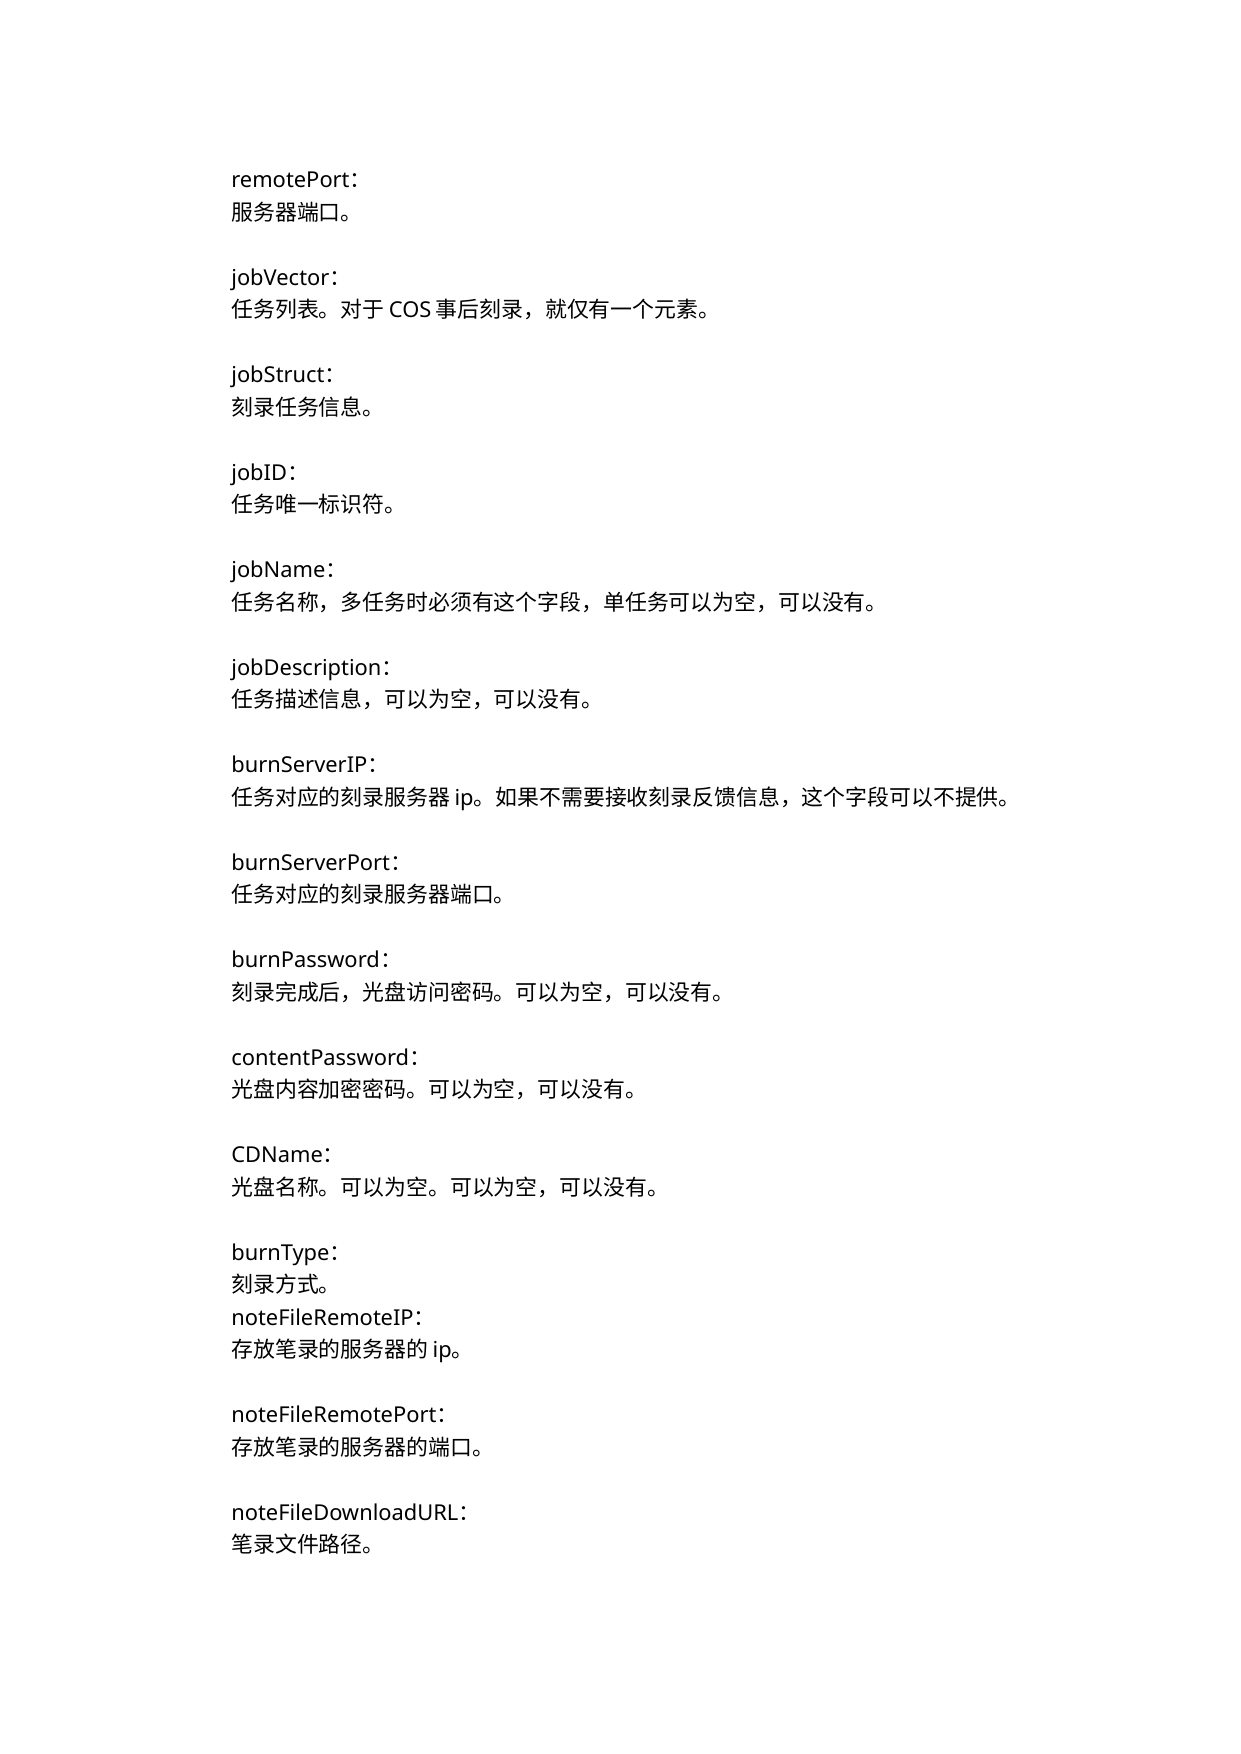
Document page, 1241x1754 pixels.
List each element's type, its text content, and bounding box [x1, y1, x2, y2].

text jobVector： [187, 259, 1053, 292]
text 任务唯一标识符。 [187, 487, 1053, 519]
text burnServerIP： [187, 747, 1053, 779]
text remotePort： [187, 162, 1053, 194]
text noteFileDownloadURL： [187, 1494, 1053, 1527]
text jobName： [187, 552, 1053, 584]
text 光盘名称。可以为空。可以为空，可以没有。 [187, 1169, 1053, 1202]
text 刻录方式。 [187, 1267, 1053, 1299]
text 任务对应的刻录服务器ip。如果不需要接收刻录反馈信息，这个字段可以不提供。 [187, 779, 1053, 812]
text noteFileRemoteIP： [187, 1299, 1053, 1332]
text 光盘内容加密密码。可以为空，可以没有。 [187, 1072, 1053, 1104]
text burnType： [187, 1234, 1053, 1267]
text 笔录文件路径。 [187, 1527, 1053, 1559]
text jobStruct： [187, 357, 1053, 389]
text jobID： [187, 454, 1053, 487]
text burnPassword： [187, 942, 1053, 974]
text burnServerPort： [187, 844, 1053, 877]
text 刻录任务信息。 [187, 389, 1053, 422]
text noteFileRemotePort： [187, 1397, 1053, 1429]
text 存放笔录的服务器的端口。 [187, 1429, 1053, 1462]
text 任务描述信息，可以为空，可以没有。 [187, 682, 1053, 714]
text 服务器端口。 [187, 194, 1053, 227]
text 存放笔录的服务器的ip。 [187, 1332, 1053, 1364]
text 刻录完成后，光盘访问密码。可以为空，可以没有。 [187, 974, 1053, 1007]
text 任务名称，多任务时必须有这个字段，单任务可以为空，可以没有。 [187, 584, 1053, 617]
text jobDescription： [187, 649, 1053, 682]
text 任务列表。对于COS事后刻录，就仅有一个元素。 [187, 292, 1053, 324]
text contentPassword： [187, 1039, 1053, 1072]
text CDName： [187, 1137, 1053, 1169]
text 任务对应的刻录服务器端口。 [187, 877, 1053, 909]
